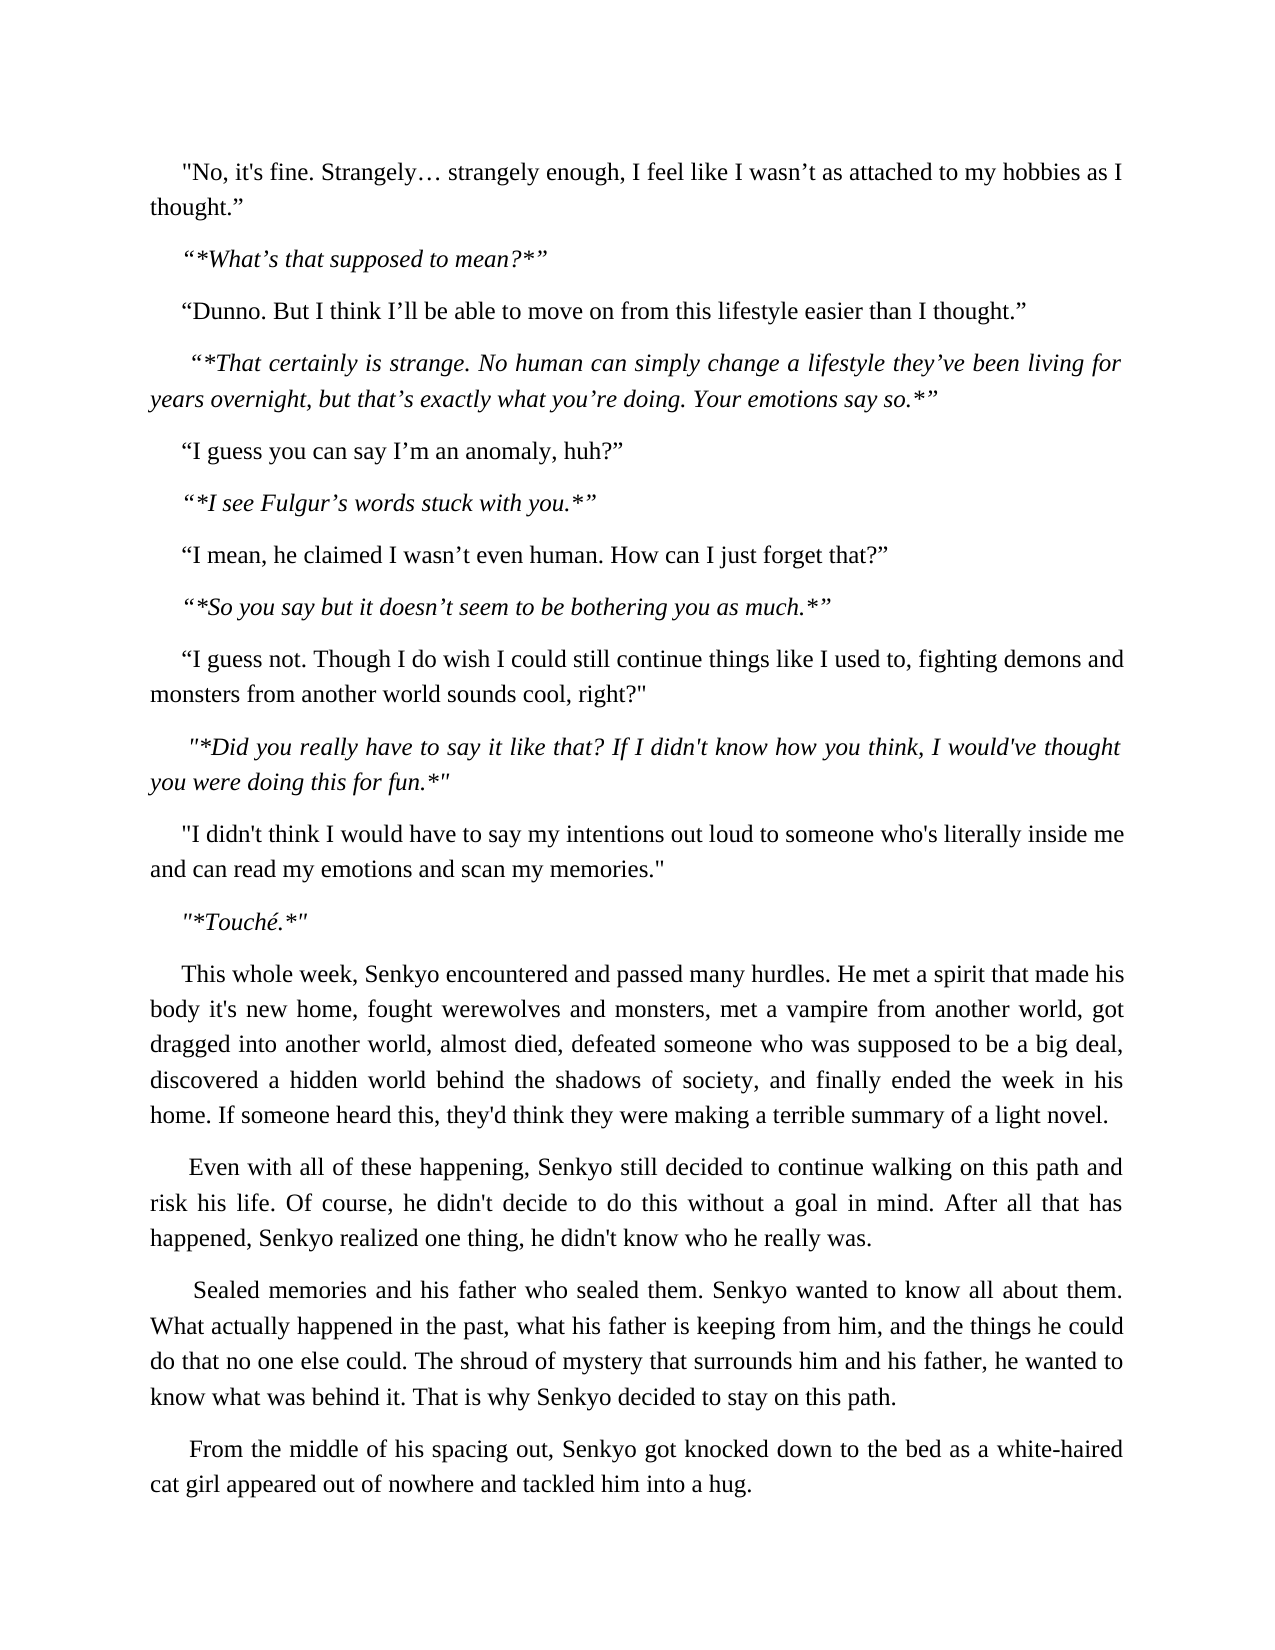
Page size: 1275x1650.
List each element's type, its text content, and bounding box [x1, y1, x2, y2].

text “I guess you can say I’m an anomaly, huh?” [150, 429, 1125, 464]
text "*Touché.*" [150, 900, 1125, 935]
text This whole week, Senkyo encountered and passed many hurdles. He met a spirit that made his body it's new home, fought werewolves and monsters, met a vampire from another world, got dragged into another world, almost died, defeated someone who was supposed to be a big deal, discovered a hidden world behind the shadows of society, and finally ended the week in his home. If someone heard this, they'd think they were making a terrible summary of a light novel. [150, 952, 1125, 1129]
text "I didn't think I would have to say my intentions out loud to someone who's literally inside me and can read my emotions and scan my memories." [150, 812, 1125, 883]
text "No, it's fine. Strangely… strangely enough, I feel like I wasn’t as attached to my hobbies as I thought.” [150, 150, 1125, 221]
text Even with all of these happening, Senkyo still decided to continue walking on this path and risk his life. Of course, he didn't decide to do this without a goal in mind. After all that has happened, Senkyo realized one thing, he didn't know who he really was. [150, 1146, 1125, 1252]
text “I mean, he claimed I wasn’t even human. How can I just forget that?” [150, 533, 1125, 569]
text “*What’s that supposed to mean?*” [150, 237, 1125, 273]
text “I guess not. Though I do wish I could still continue things like I used to, fighting demons and monsters from another world sounds cool, right?" [150, 637, 1125, 708]
text Sealed memories and his father who sealed them. Senkyo wanted to know all about them. What actually happened in the past, what his father is keeping from him, and the things he could do that no one else could. The shroud of mystery that surrounds him and his father, he wanted to know what was behind it. That is why Senkyo decided to stay on this path. [150, 1269, 1125, 1410]
text “*So you say but it doesn’t seem to be bothering you as much.*” [150, 585, 1125, 621]
text “Dunno. But I think I’ll be able to move on from this lifestyle easier than I thought.” [150, 289, 1125, 325]
text “*I see Fulgur’s words stuck with you.*” [150, 481, 1125, 517]
text From the middle of his spacing out, Senkyo got knocked down to the bed as a white-haired cat girl appeared out of nowhere and tackled him into a hug. [150, 1427, 1125, 1498]
text “*That certainly is strange. No human can simply change a lifestyle they’ve been living for years overnight, but that’s exactly what you’re doing. Your emotions say so.*” [150, 342, 1125, 412]
text "*Did you really have to say it like that? If I didn't know how you think, I would've thought you were doing this for fun.*" [150, 725, 1125, 796]
